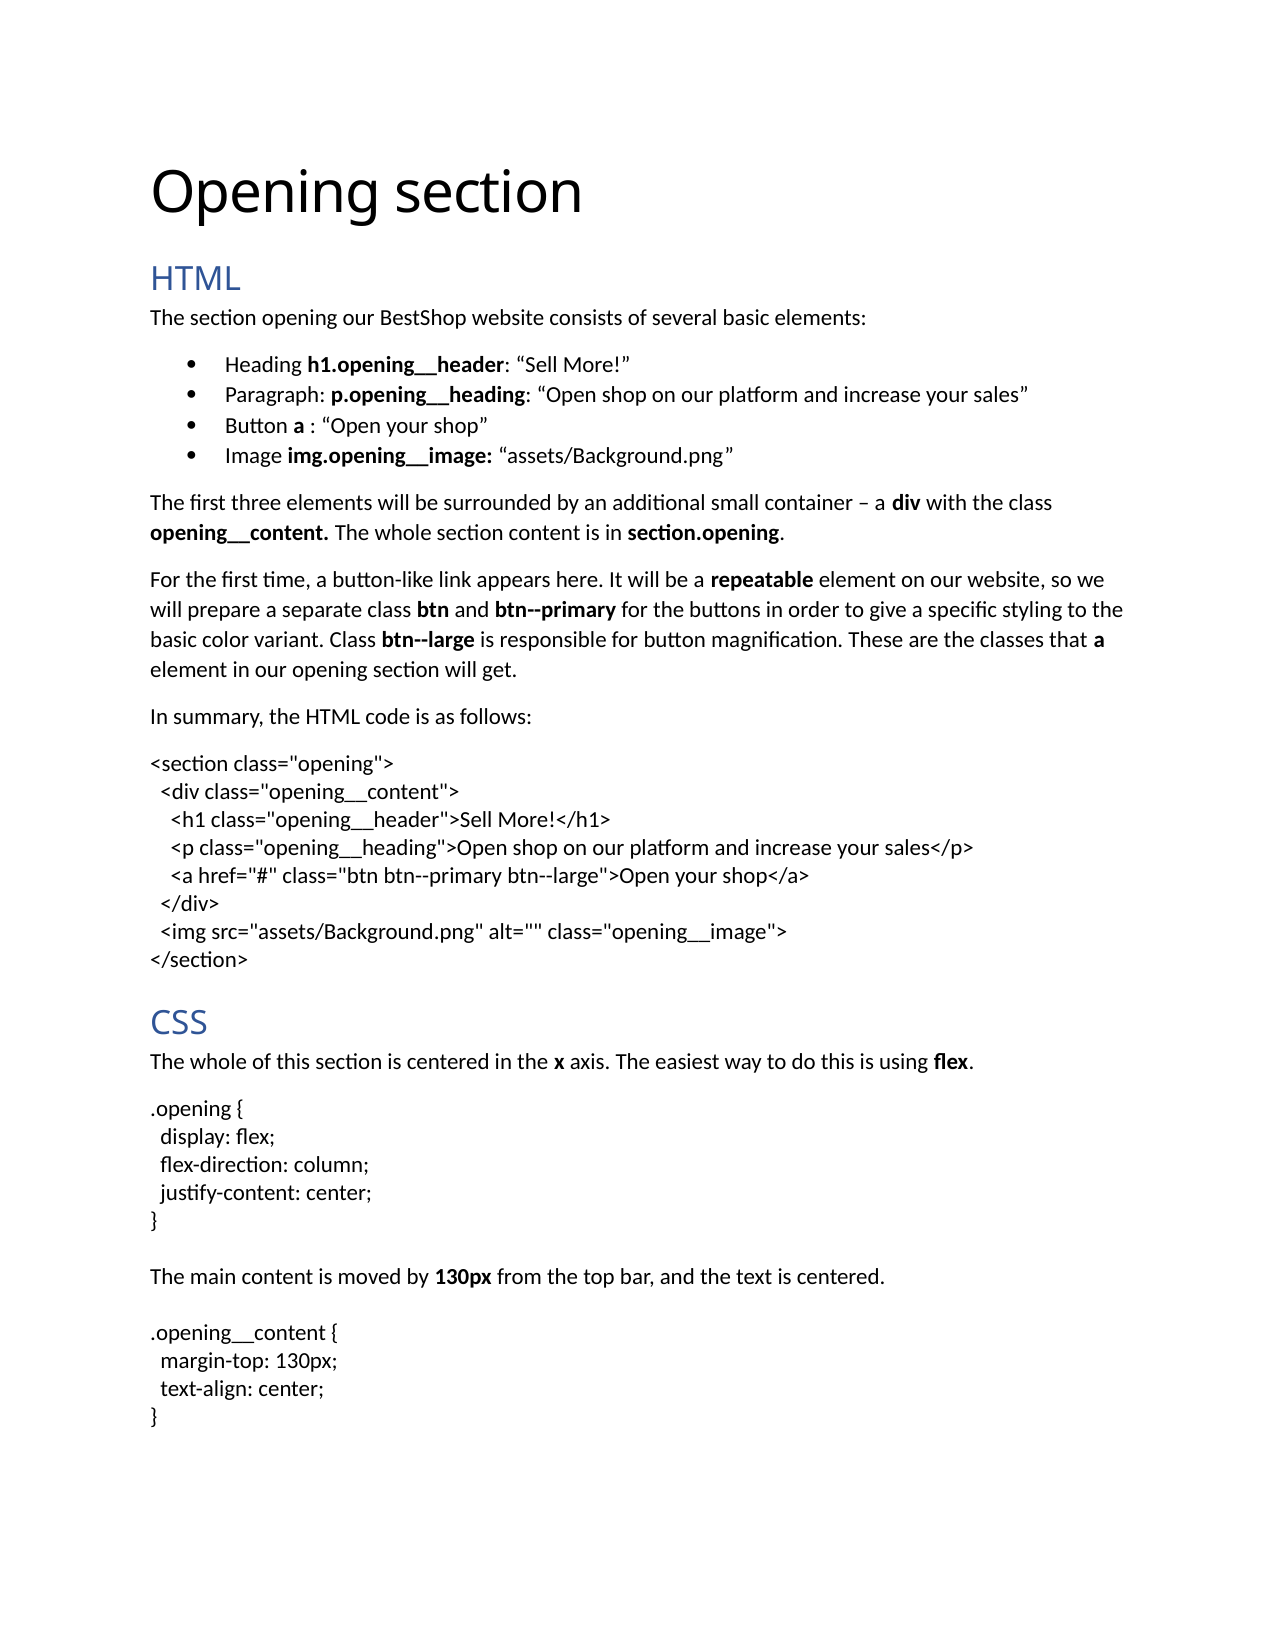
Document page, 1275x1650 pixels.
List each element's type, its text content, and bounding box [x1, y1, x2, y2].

text <section class="opening"> [150, 749, 1125, 777]
list Image img.opening__image: “assets/Background.png” [187, 441, 1125, 469]
text } [150, 1402, 1125, 1431]
text } [150, 1206, 1125, 1234]
text The main content is moved by 130px from the top bar, and the text is centered. [150, 1262, 1125, 1290]
subtitle HTML [150, 254, 1125, 300]
text The whole of this section is centered in the x axis. The easiest way to do this is using flex. [150, 1047, 1125, 1075]
text </div> [150, 889, 1125, 917]
text flex-direction: column; [150, 1150, 1125, 1178]
text <h1 class="opening__header">Sell More!</h1> [150, 805, 1125, 833]
text <img src="assets/Background.png" alt="" class="opening__image"> [150, 917, 1125, 945]
text For the first time, a button-like link appears here. It will be a repeatable element on our website, so we will prepare a separate class btn and btn--primary for the buttons in order to give a specific styling to the basic color variant. Class btn--large is responsible for button magnification. These are the classes that a element in our opening section will get. [150, 565, 1125, 683]
text In summary, the HTML code is as follows: [150, 702, 1125, 730]
subtitle CSS [150, 998, 1125, 1044]
text justify-content: center; [150, 1178, 1125, 1206]
text The section opening our BestShop website consists of several basic elements: [150, 303, 1125, 331]
list Button a : “Open your shop” [187, 411, 1125, 439]
text The first three elements will be surrounded by an additional small container – a div with the class opening__content. The whole section content is in section.opening. [150, 488, 1125, 546]
text <div class="opening__content"> [150, 777, 1125, 805]
list Heading h1.opening__header: “Sell More!” [187, 350, 1125, 378]
text text-align: center; [150, 1374, 1125, 1402]
text .opening { [150, 1094, 1125, 1122]
text </section> [150, 945, 1125, 973]
text <p class="opening__heading">Open shop on our platform and increase your sales</p> [150, 833, 1125, 861]
list Paragraph: p.opening__heading: “Open shop on our platform and increase your sales” [187, 381, 1125, 408]
title Opening section [150, 150, 1125, 229]
text margin-top: 130px; [150, 1346, 1125, 1374]
text display: flex; [150, 1122, 1125, 1150]
text .opening__content { [150, 1318, 1125, 1346]
text <a href="#" class="btn btn--primary btn--large">Open your shop</a> [150, 861, 1125, 889]
